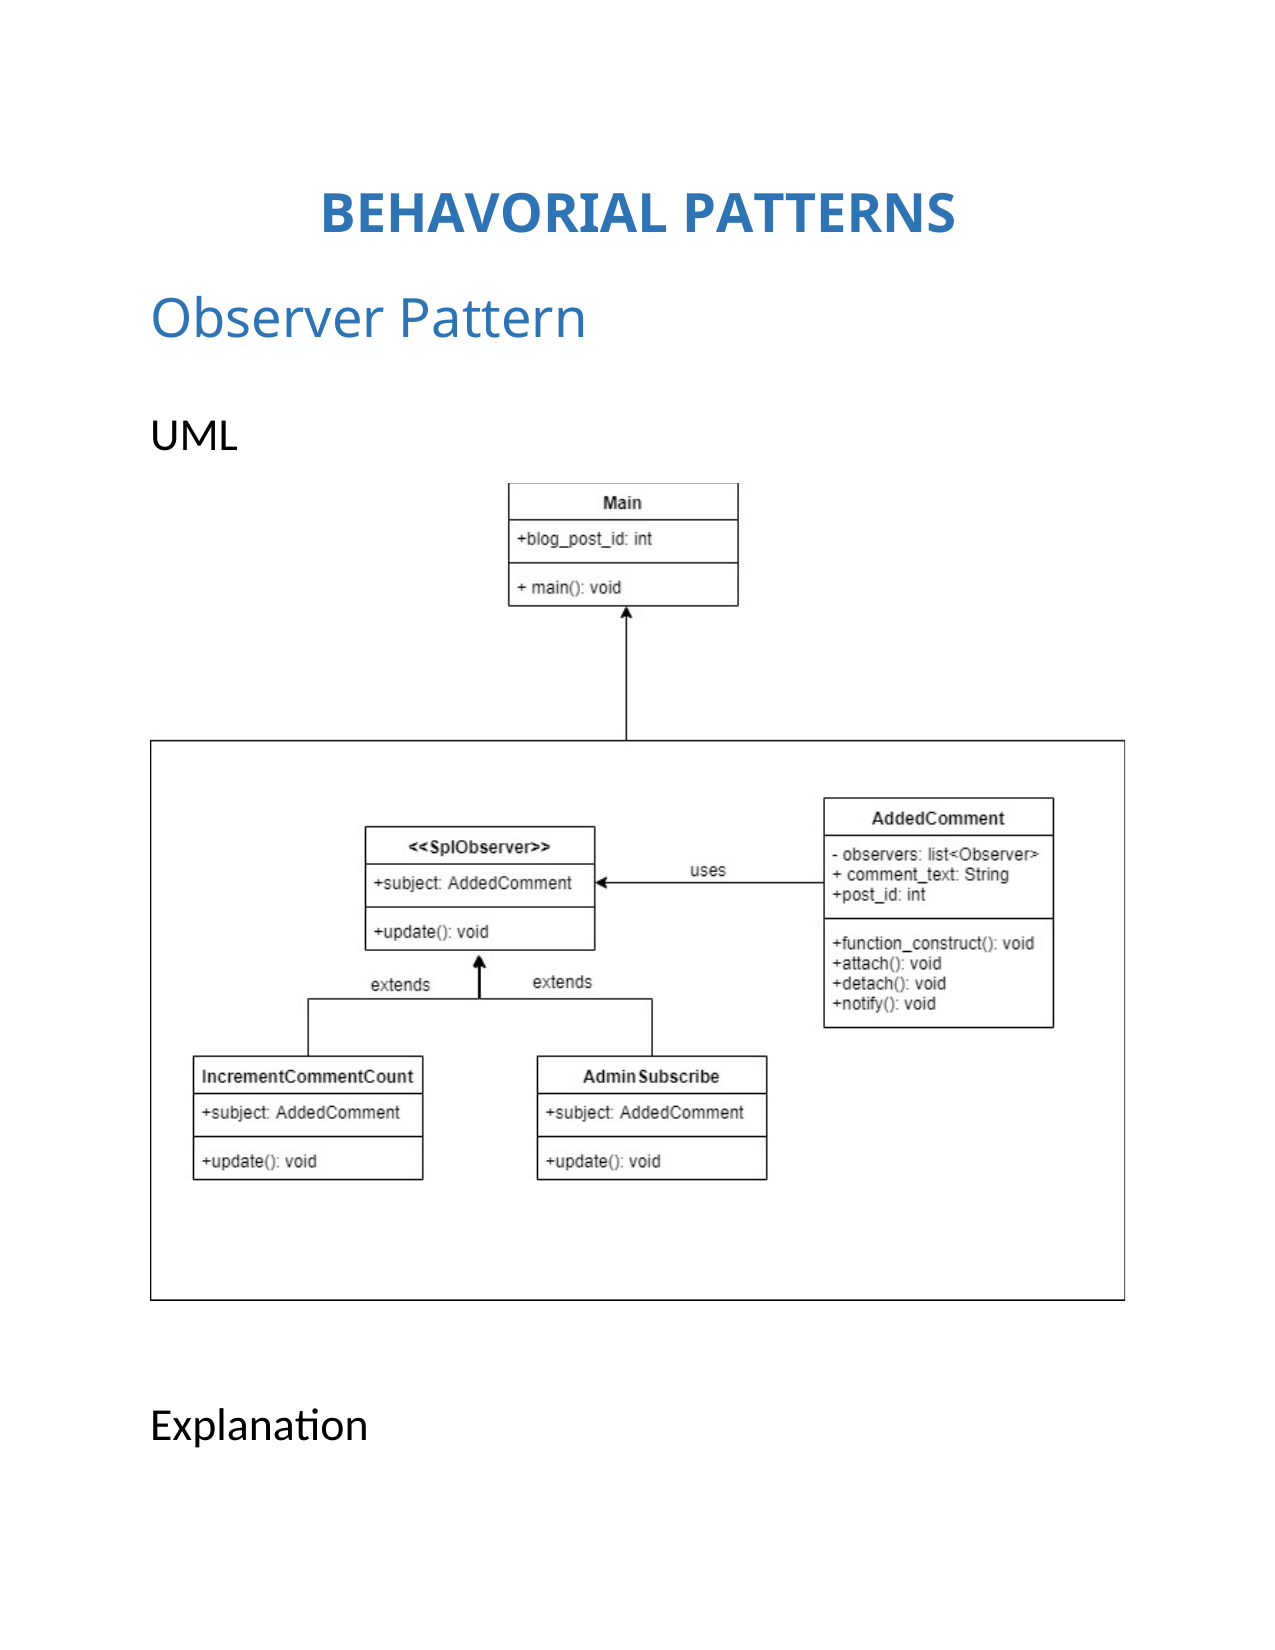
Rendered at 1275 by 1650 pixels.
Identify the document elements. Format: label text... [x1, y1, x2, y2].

subtitle BEHAVORIAL PATTERNS [150, 175, 1125, 249]
picture [150, 483, 1125, 1301]
text Explanation [150, 1396, 1125, 1452]
text UML [150, 406, 1125, 462]
subtitle Observer Pattern [150, 279, 1125, 353]
